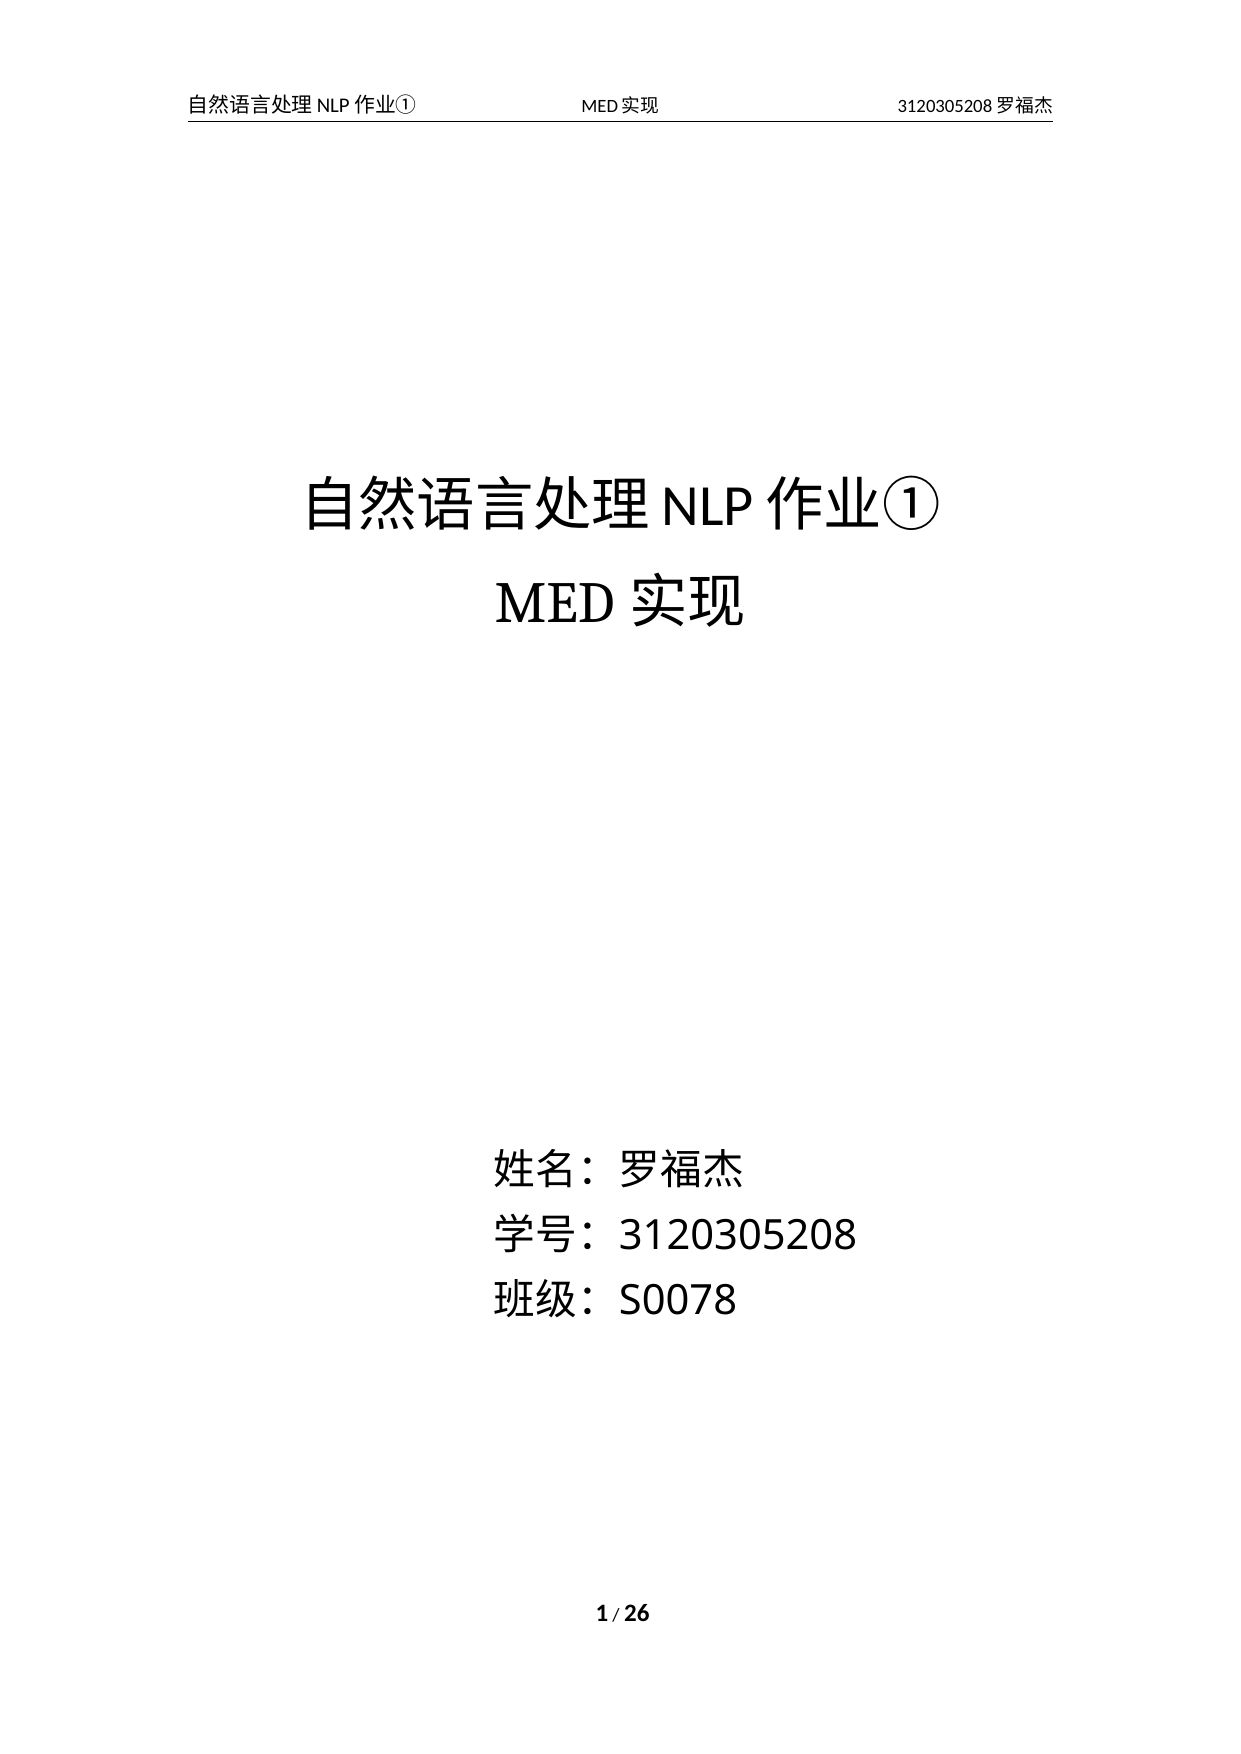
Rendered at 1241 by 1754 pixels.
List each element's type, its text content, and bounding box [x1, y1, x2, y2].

text 姓名：罗福杰 [450, 1133, 1053, 1198]
text 自然语言处理NLP作业① [187, 451, 1053, 548]
text 班级：S0078 [450, 1263, 1053, 1328]
text MED 实现 [187, 548, 1053, 646]
text 学号：3120305208 [450, 1198, 1053, 1263]
